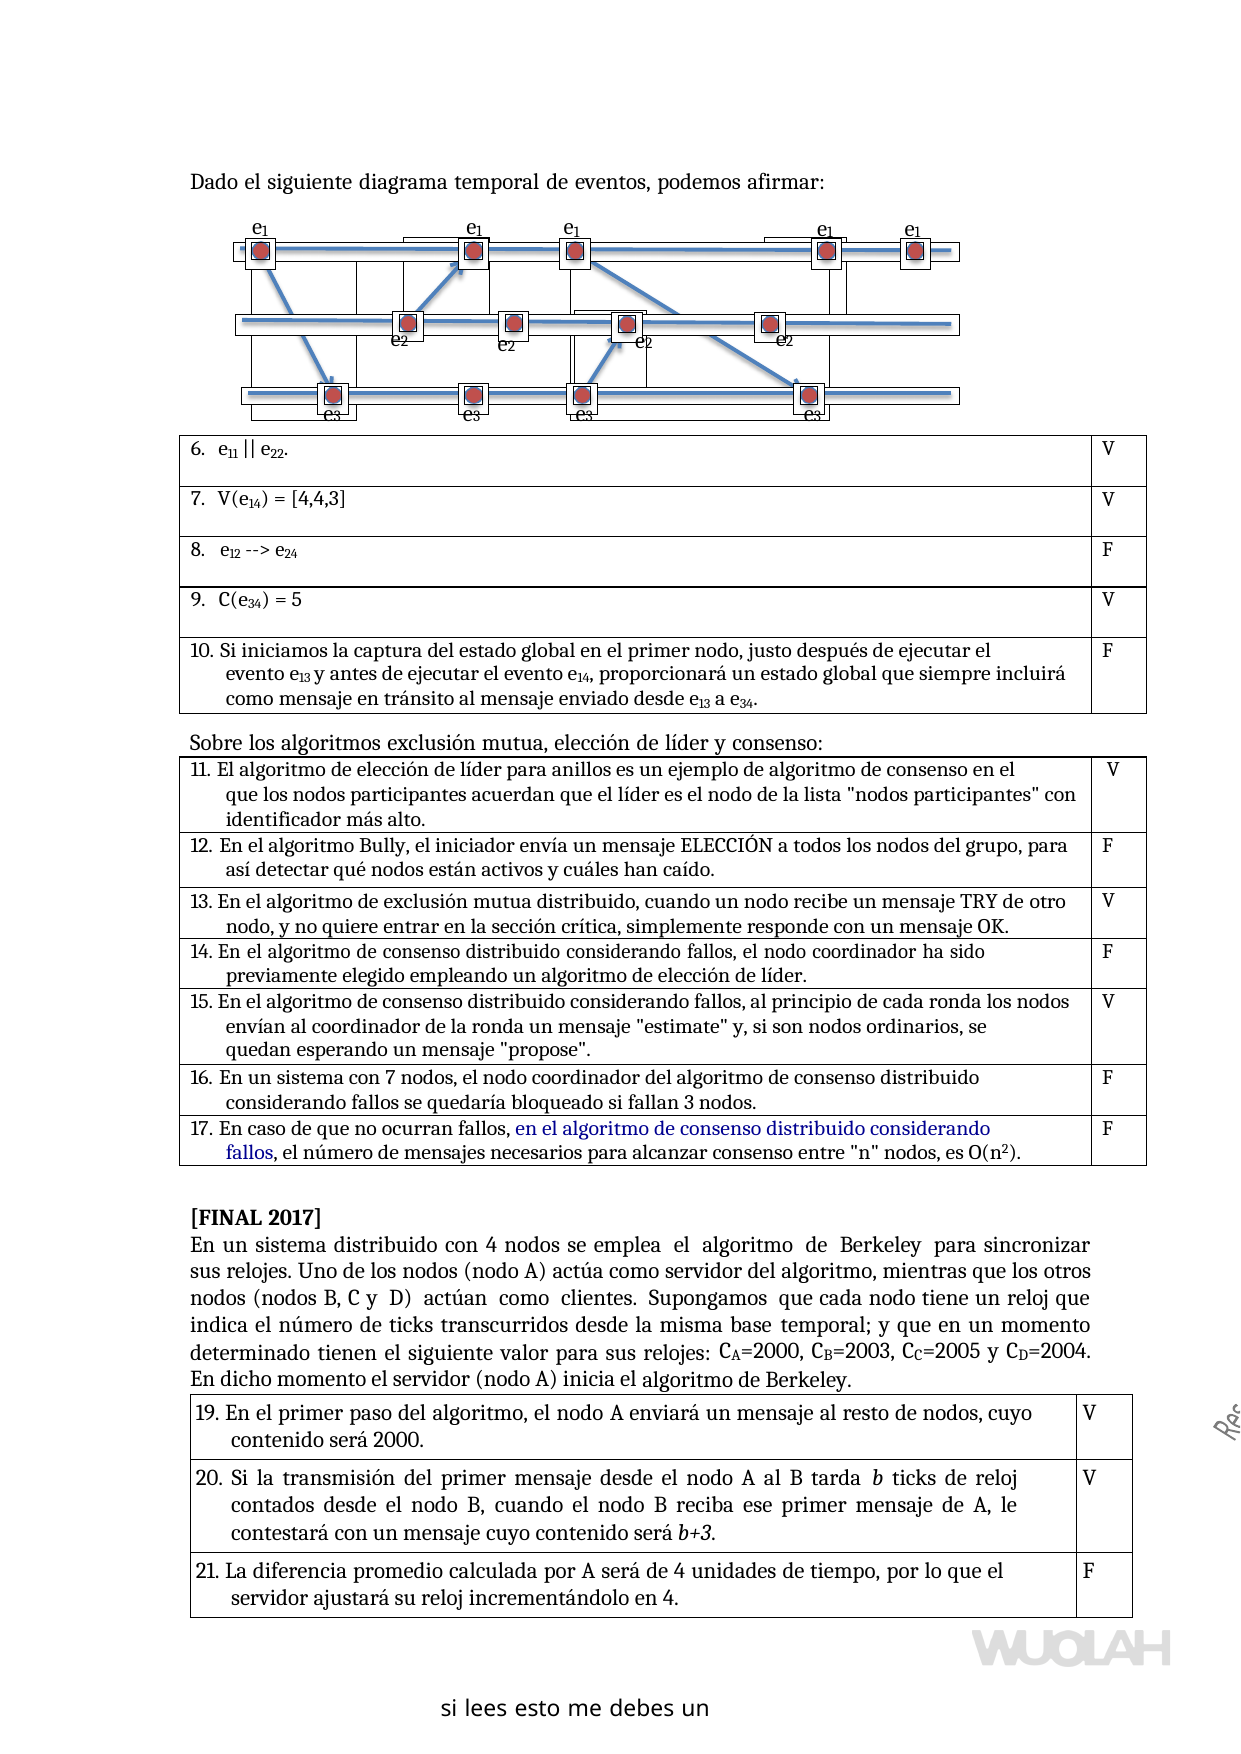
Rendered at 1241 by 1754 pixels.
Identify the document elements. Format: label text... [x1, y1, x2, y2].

text Dado el siguiente diagrama temporal de eventos, podemos afirmar: [190, 168, 1207, 195]
table_cell 7. V(e14) = [4,4,3] [180, 487, 1091, 536]
table_cell V [1092, 888, 1146, 938]
picture [272, 262, 356, 314]
table_header V [1077, 1395, 1132, 1459]
table_cell F [1092, 939, 1146, 988]
picture [424, 315, 498, 319]
picture [830, 262, 846, 314]
picture [931, 244, 959, 261]
picture [424, 323, 498, 335]
picture [499, 312, 528, 341]
picture [718, 336, 829, 387]
picture [578, 405, 805, 420]
picture [404, 262, 454, 311]
table_cell F [1092, 537, 1146, 586]
picture [242, 388, 317, 404]
text En un sistema distribuido con 4 nodos se emplea el algoritmo de Berkeley para sincronizar sus relojes. Uno de los nodos (nodo A) actúa como servidor del algoritmo, mientras que los otros nodos (nodos B, C y D) actúan como clientes. Supongamos que cada nodo tiene un reloj que indica el número de ticks transcurridos desde la misma base temporal; y que en un momento determinado tienen el siguiente valor para sus relojes: CA=2000, CB=2003, CC=2005 y CD=2004. En dicho momento el servidor (nodo A) inicia el algoritmo de Berkeley. [190, 1232, 1091, 1393]
picture [276, 251, 458, 261]
picture [571, 265, 671, 314]
table_cell 14. En el algoritmo de consenso distribuido considerando fallos, el nodo coordinador ha sido previamente elegido empleando un algoritmo de elección de líder. [180, 939, 1091, 988]
picture [459, 384, 488, 414]
table_cell V [1077, 1460, 1132, 1552]
picture [246, 239, 275, 269]
picture [567, 384, 597, 414]
picture [318, 384, 348, 414]
table_cell F [1092, 638, 1146, 713]
table_cell F [1092, 833, 1146, 887]
picture [489, 251, 559, 261]
table_header 19. En el primer paso del algoritmo, el nodo A enviará un mensaje al resto de nodos, cuyo contenido será 2000. [191, 1395, 1076, 1459]
picture [560, 244, 590, 269]
picture [236, 315, 392, 335]
table_cell 21. La diferencia promedio calculada por A será de 4 unidades de tiempo, por lo que el servidor ajustará su reloj incrementándolo en 4. [191, 1553, 1076, 1617]
table_cell F [1077, 1553, 1132, 1617]
picture [825, 388, 959, 404]
picture [422, 270, 489, 314]
table_cell F [1092, 1065, 1146, 1115]
picture [465, 244, 482, 259]
table_cell 20. Si la transmisión del primer mensaje desde el nodo A al B tarda b ticks de reloj contados desde el nodo B, cuando el nodo B reciba ese primer mensaje de A, le contestará con un mensaje cuyo contenido será b+3. [191, 1460, 1076, 1552]
picture [306, 336, 356, 387]
table_header V [1092, 436, 1146, 486]
picture [529, 324, 611, 335]
picture [901, 244, 930, 269]
text Sobre los algoritmos exclusión mutua, elección de líder y consenso: [190, 730, 1207, 756]
picture [812, 244, 841, 269]
table_cell 9. C(e34) = 5 [180, 588, 1091, 637]
picture [972, 1630, 1171, 1667]
picture [598, 262, 829, 314]
table_cell V [1092, 588, 1146, 637]
picture [907, 244, 923, 259]
table_cell 13. En el algoritmo de exclusión mutua distribuido, cuando un nodo recibe un mensaje TRY de otro nodo, y no quiere entrar en la sección crítica, simplemente responde con un mensaje OK. [180, 888, 1091, 938]
picture [643, 325, 754, 335]
picture [349, 395, 458, 404]
picture [326, 405, 356, 420]
picture [591, 252, 811, 261]
picture [575, 336, 611, 383]
table_cell V [1092, 487, 1146, 536]
table_cell 15. En el algoritmo de consenso distribuido considerando fallos, al principio de cada ronda los nodos envían al coordinador de la ronda un mensaje "estimate" y, si son nodos ordinarios, se quedan esperando un mensaje "propose". [180, 989, 1091, 1064]
picture [794, 384, 824, 414]
picture [778, 336, 785, 342]
text e1 e1 e1 e1 e1 [252, 214, 1207, 244]
table_cell V [1092, 989, 1146, 1064]
subtitle [FINAL 2017] [190, 1205, 1207, 1231]
table_cell F [1092, 1116, 1146, 1165]
table_cell 16. En un sistema con 7 nodos, el nodo coordinador del algoritmo de consenso distribuido considerando fallos se quedaría bloqueado si fallan 3 nodos. [180, 1065, 1091, 1115]
picture [612, 313, 642, 342]
picture [598, 395, 793, 404]
picture [252, 336, 324, 387]
picture [842, 252, 900, 261]
picture [818, 244, 835, 259]
picture [643, 315, 754, 320]
picture [252, 270, 288, 314]
picture [252, 244, 269, 259]
picture [593, 336, 646, 387]
table_cell 12. En el algoritmo Bully, el iniciador envía un mensaje ELECCIÓN a todos los nodos del grupo, para así detectar qué nodos están activos y cuáles han caído. [180, 833, 1091, 887]
picture [806, 405, 829, 420]
picture [842, 244, 900, 248]
table_cell 8. e12 --> e24 [180, 537, 1091, 586]
picture [393, 312, 423, 341]
picture [529, 315, 611, 320]
picture [459, 244, 488, 269]
picture [489, 395, 566, 404]
picture [567, 244, 583, 259]
table_header V [1092, 758, 1146, 832]
table_header 6. e11 || e22. [180, 436, 1091, 486]
table_header 11. El algoritmo de elección de líder para anillos es un ejemplo de algoritmo de consenso en el que los nodos participantes acuerdan que el líder es el nodo de la lista "nodos participantes" con identificador más alto. [180, 758, 1091, 832]
picture [234, 243, 245, 261]
table_cell 10. Si iniciamos la captura del estado global en el primer nodo, justo después de ejecutar el evento e13 y antes de ejecutar el evento e14, proporcionará un estado global que siempre incluirá como mensaje en tránsito al mensaje enviado desde e13 a e34. [180, 638, 1091, 713]
picture [647, 336, 789, 387]
picture [786, 315, 959, 335]
picture [755, 313, 785, 342]
table_cell 17. En caso de que no ocurran fallos, en el algoritmo de consenso distribuido considerando fallos, el número de mensajes necesarios para alcanzar consenso entre "n" nodos, es O(n2). [180, 1116, 1091, 1165]
picture [252, 405, 325, 420]
